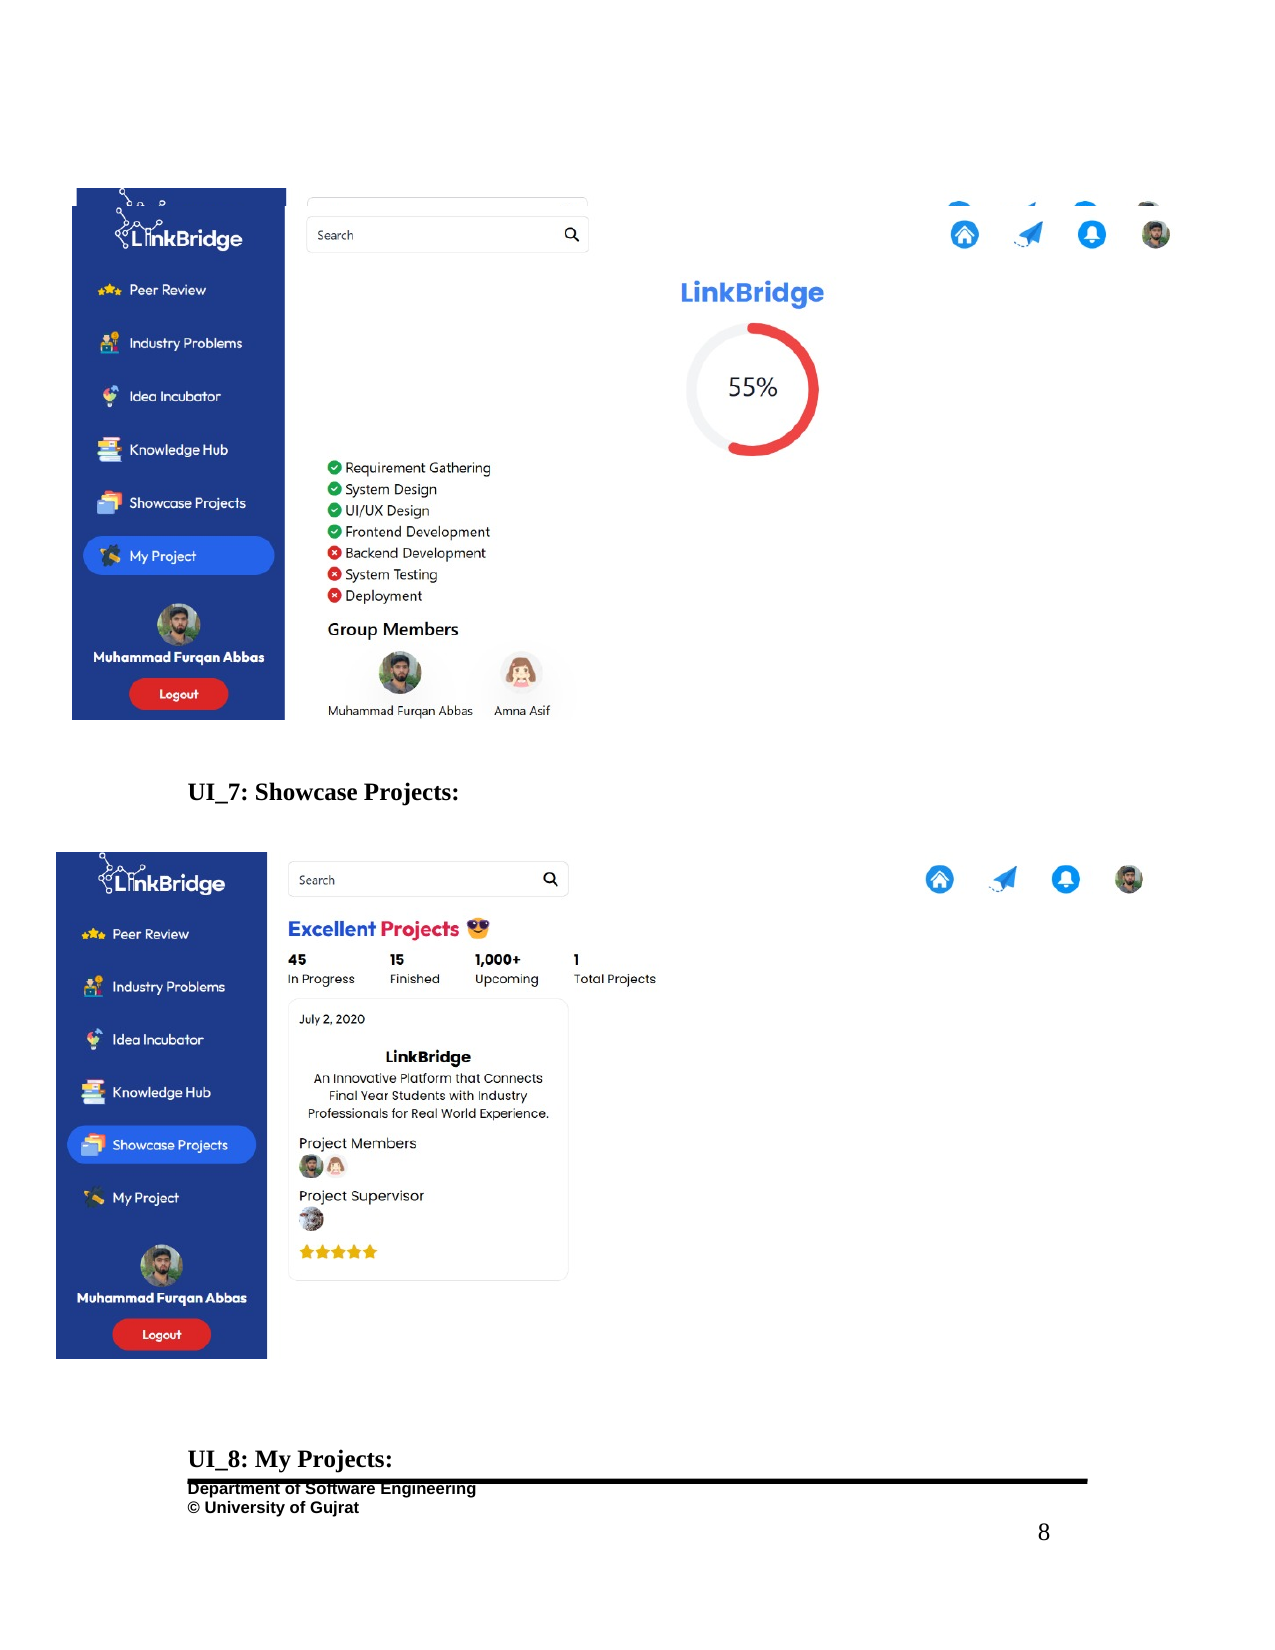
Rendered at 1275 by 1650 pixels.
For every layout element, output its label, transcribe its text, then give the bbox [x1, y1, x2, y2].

text UI_8: My Projects: [187, 1444, 1087, 1473]
picture [72, 188, 1203, 720]
picture [56, 852, 1177, 1359]
text UI_7: Showcase Projects: [187, 777, 1087, 806]
